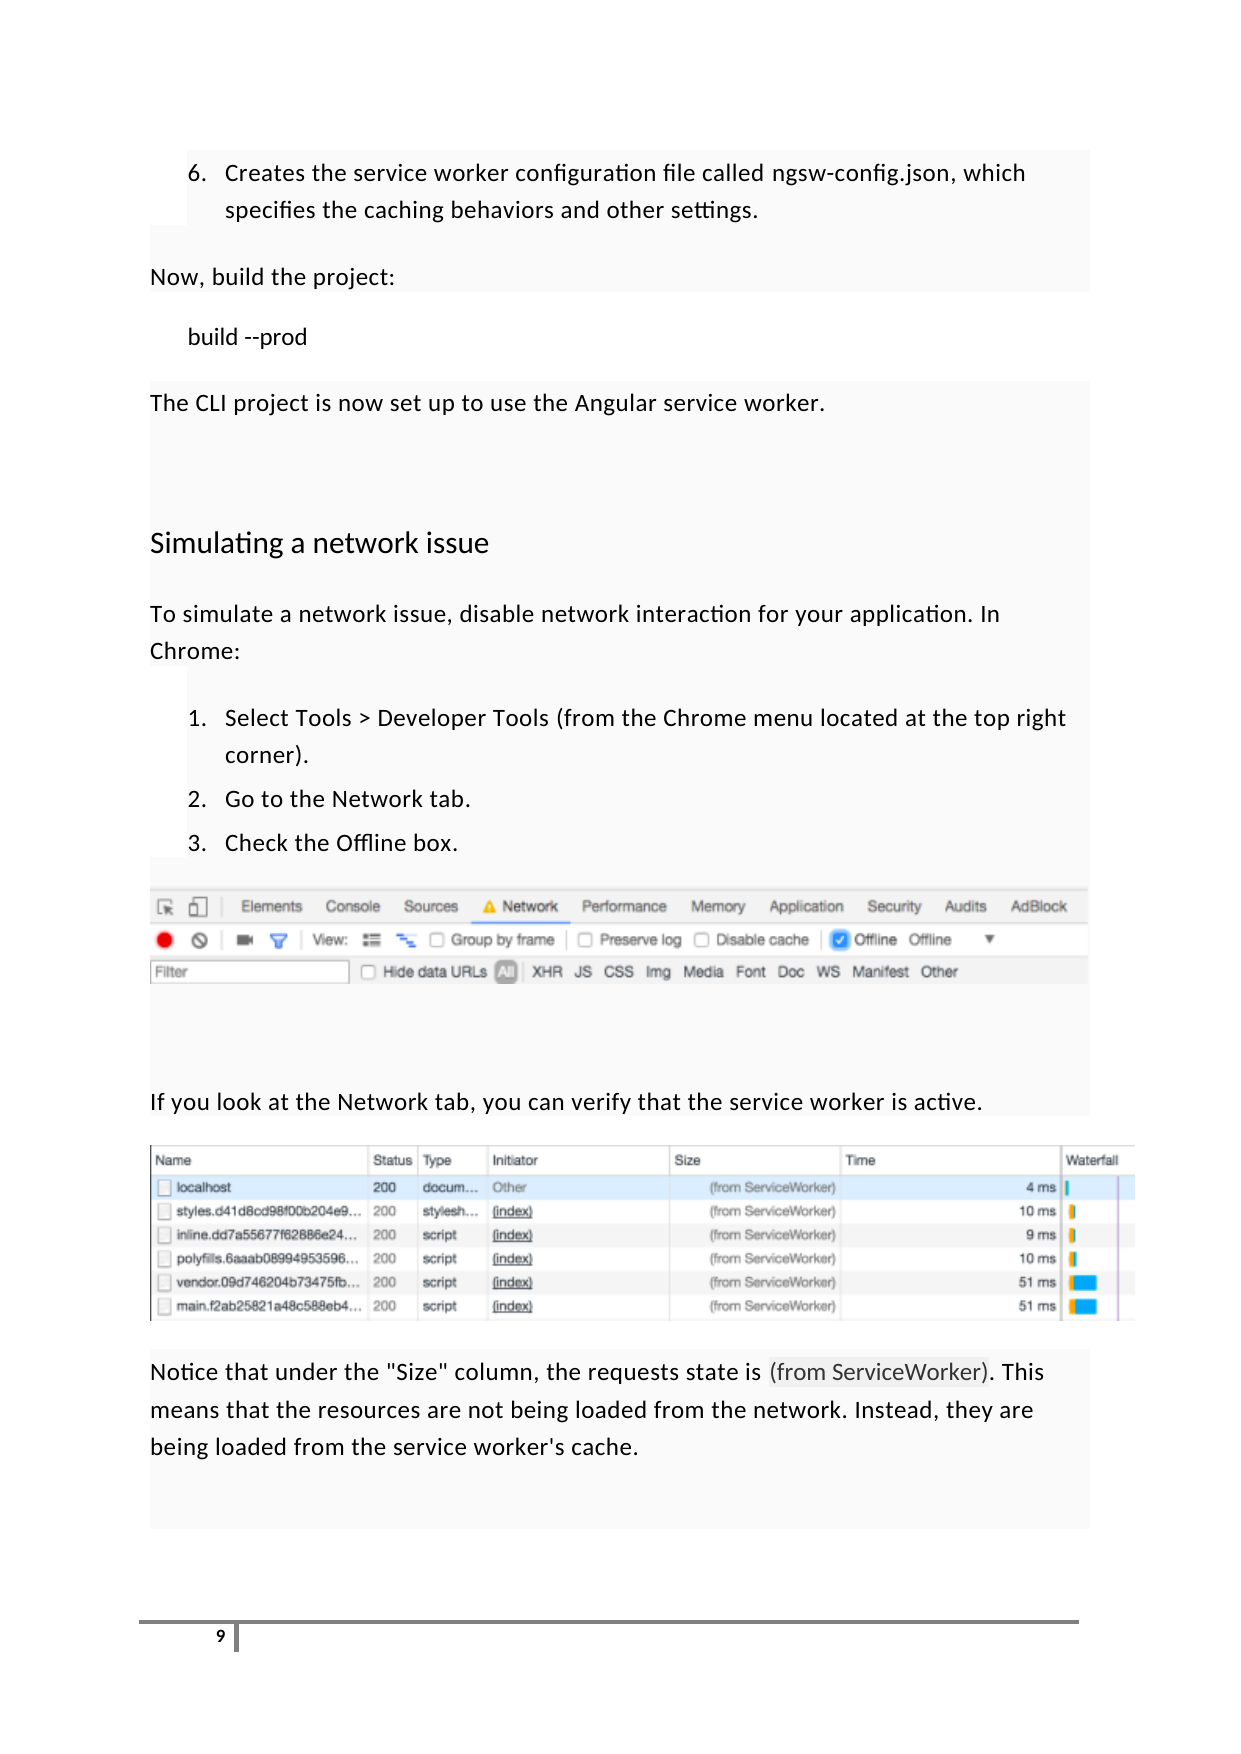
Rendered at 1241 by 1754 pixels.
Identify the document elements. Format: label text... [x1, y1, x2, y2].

text To simulate a network issue, disable network interaction for your application. In Chrome: [150, 591, 1090, 666]
list Go to the Network tab. [187, 776, 1090, 814]
subtitle Simulating a network issue [150, 523, 1090, 562]
text Now, build the project: [150, 254, 1090, 292]
picture [150, 1145, 1135, 1321]
text build --prod [187, 321, 1053, 351]
list Check the Offline box. [187, 820, 1090, 857]
text If you look at the Network tab, you can verify that the service worker is active. [150, 1079, 1090, 1116]
list Select Tools > Developer Tools (from the Chrome menu located at the top right corner). [187, 695, 1090, 770]
text The CLI project is now set up to use the Angular service worker. [150, 381, 1090, 418]
text Notice that under the "Size" column, the requests state is (from ServiceWorker). This means that the resources are not being loaded from the network. Instead, they are being loaded from the service worker's cache. [150, 1349, 1090, 1462]
picture [150, 886, 1088, 984]
list Creates the service worker configuration file called ngsw-config.json, which specifies the caching behaviors and other settings. [187, 150, 1090, 225]
